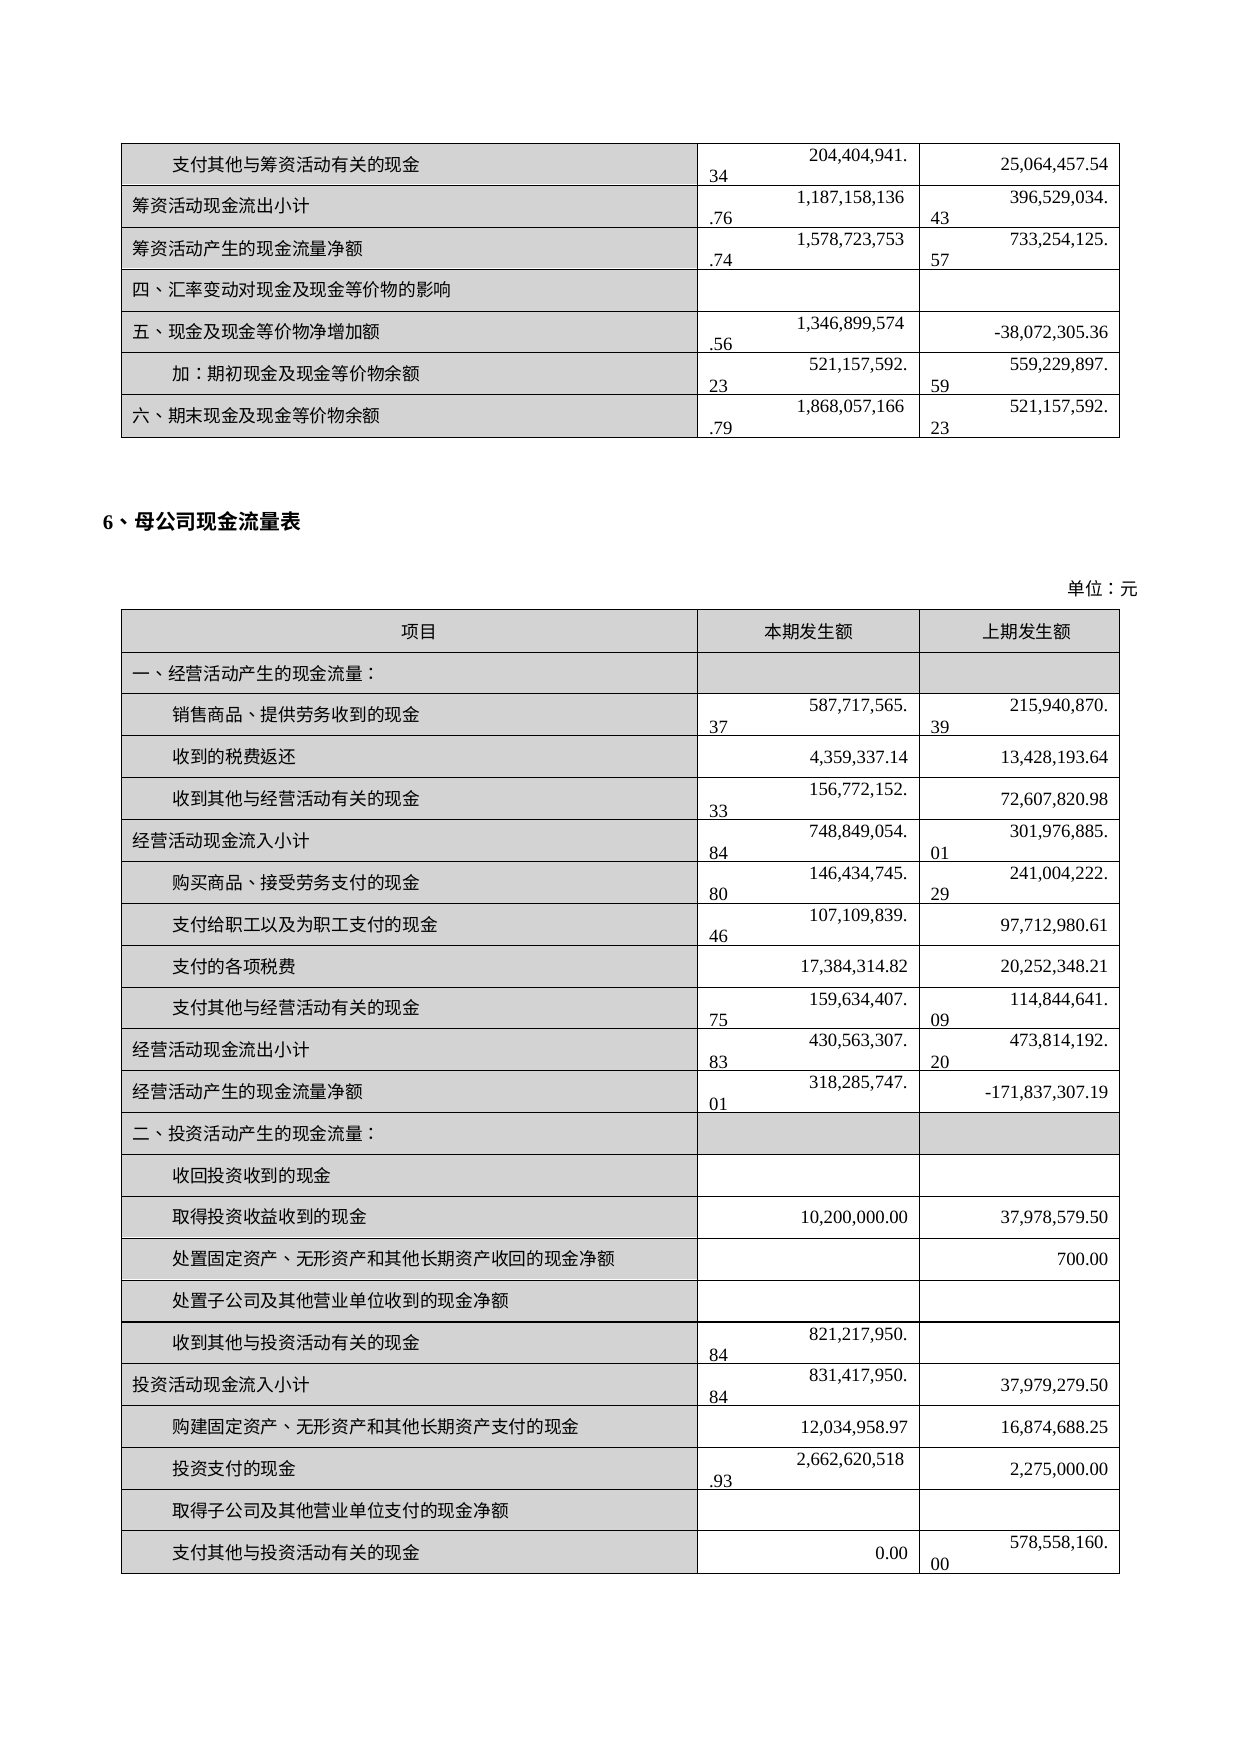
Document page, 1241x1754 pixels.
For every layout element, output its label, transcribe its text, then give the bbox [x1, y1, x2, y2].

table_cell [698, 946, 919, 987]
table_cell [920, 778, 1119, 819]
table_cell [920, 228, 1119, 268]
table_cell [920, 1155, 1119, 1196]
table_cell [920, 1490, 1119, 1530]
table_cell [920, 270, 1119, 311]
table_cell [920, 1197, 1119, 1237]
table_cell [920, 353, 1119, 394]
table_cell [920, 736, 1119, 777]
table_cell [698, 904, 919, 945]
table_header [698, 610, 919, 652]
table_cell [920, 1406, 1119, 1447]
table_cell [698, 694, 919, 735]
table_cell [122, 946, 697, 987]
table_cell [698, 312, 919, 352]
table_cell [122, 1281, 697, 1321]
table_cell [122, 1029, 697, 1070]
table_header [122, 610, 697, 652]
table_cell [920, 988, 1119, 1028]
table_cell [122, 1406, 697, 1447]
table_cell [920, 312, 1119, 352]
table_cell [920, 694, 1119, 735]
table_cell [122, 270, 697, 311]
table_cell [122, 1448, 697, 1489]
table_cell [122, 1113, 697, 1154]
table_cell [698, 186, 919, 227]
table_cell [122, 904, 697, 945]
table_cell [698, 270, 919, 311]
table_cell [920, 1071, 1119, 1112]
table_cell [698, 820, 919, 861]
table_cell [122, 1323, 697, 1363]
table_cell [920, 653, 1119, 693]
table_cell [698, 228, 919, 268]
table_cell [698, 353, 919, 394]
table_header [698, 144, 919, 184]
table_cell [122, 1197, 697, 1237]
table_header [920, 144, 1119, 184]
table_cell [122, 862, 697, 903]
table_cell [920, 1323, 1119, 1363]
subtitle 6、母公司现金流量表 [103, 507, 1138, 535]
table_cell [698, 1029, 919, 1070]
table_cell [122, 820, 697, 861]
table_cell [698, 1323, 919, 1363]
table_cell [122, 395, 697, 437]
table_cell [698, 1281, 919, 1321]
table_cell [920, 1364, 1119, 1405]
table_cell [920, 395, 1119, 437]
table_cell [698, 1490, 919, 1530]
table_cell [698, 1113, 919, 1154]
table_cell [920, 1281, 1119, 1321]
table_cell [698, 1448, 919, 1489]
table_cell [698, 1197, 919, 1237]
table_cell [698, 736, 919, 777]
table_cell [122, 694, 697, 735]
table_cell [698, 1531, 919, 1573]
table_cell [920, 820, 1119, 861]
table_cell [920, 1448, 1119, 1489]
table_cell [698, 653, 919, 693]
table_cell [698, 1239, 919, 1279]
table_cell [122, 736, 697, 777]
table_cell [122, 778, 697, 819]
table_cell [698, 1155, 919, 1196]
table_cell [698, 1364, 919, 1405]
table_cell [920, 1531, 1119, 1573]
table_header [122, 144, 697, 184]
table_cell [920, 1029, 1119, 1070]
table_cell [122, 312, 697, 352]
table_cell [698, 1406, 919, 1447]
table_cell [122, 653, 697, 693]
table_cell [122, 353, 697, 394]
text 单位：元 [103, 577, 1138, 601]
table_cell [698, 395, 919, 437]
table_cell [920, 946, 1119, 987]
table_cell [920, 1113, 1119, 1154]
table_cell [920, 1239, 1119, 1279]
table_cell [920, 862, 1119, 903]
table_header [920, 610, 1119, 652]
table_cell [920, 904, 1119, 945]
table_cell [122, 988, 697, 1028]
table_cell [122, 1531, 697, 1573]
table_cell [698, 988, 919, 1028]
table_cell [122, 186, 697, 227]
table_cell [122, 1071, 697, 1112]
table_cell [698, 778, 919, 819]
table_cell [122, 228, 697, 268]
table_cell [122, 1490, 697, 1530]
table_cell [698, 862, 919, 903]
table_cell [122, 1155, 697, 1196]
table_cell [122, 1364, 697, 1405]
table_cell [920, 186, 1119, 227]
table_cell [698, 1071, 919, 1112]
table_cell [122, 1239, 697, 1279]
